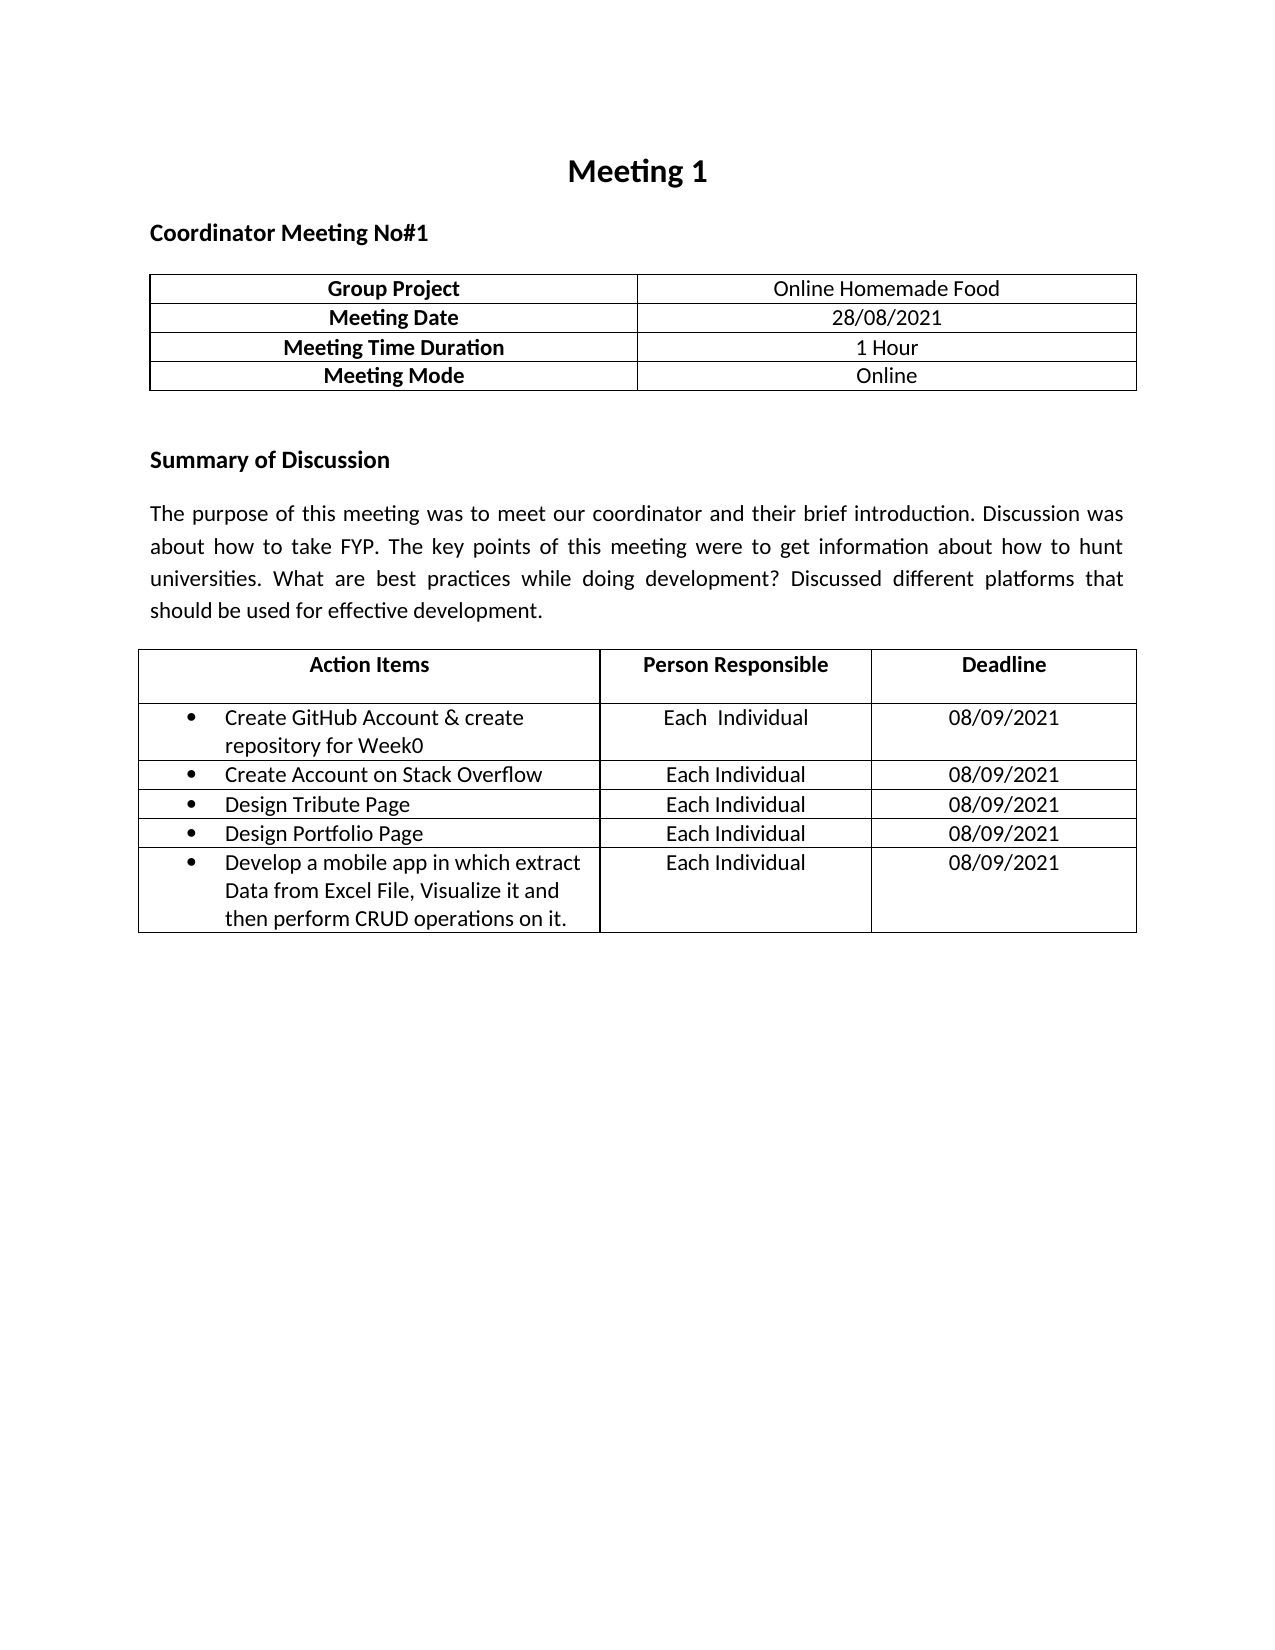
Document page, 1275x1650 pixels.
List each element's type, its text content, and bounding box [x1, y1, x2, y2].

table_cell Meeting Mode [151, 362, 637, 390]
table_header Action Items [139, 650, 599, 702]
table_cell Design Portfolio Page [139, 819, 599, 847]
table_cell Online [638, 362, 1136, 390]
table_cell Each Individual [601, 790, 871, 818]
table_cell 08/09/2021 [872, 761, 1136, 789]
table_cell 1 Hour [638, 333, 1136, 361]
table_cell 08/09/2021 [872, 819, 1136, 847]
table_cell Each Individual [601, 819, 871, 847]
table_cell 08/09/2021 [872, 704, 1136, 759]
text Summary of Discussion [150, 444, 1125, 474]
text Meeting 1 [150, 150, 1125, 191]
table_cell Each Individual [601, 704, 871, 759]
text The purpose of this meeting was to meet our coordinator and their brief introduction. Discussion was about how to take FYP. The key points of this meeting were to get information about how to hunt universities. What are best practices while doing development? Discussed different platforms that should be used for effective development. [150, 499, 1125, 624]
text Coordinator Meeting No#1 [150, 218, 1125, 248]
table_cell Develop a mobile app in which extract Data from Excel File, Visualize it and then perform CRUD operations on it. [139, 848, 599, 932]
table_cell 08/09/2021 [872, 790, 1136, 818]
table_cell Meeting Time Duration [151, 333, 637, 361]
table_header Person Responsible [601, 650, 871, 702]
table_header Group Project [151, 275, 637, 302]
table_cell Create Account on Stack Overflow [139, 761, 599, 789]
table_header Online Homemade Food [638, 275, 1136, 302]
table_cell Meeting Date [151, 304, 637, 332]
table_header Deadline [872, 650, 1136, 702]
table_cell Design Tribute Page [139, 790, 599, 818]
table_cell 28/08/2021 [638, 304, 1136, 332]
table_cell Create GitHub Account & create repository for Week0 [139, 704, 599, 759]
table_cell Each Individual [601, 761, 871, 789]
table_cell 08/09/2021 [872, 848, 1136, 932]
table_cell Each Individual [601, 848, 871, 932]
